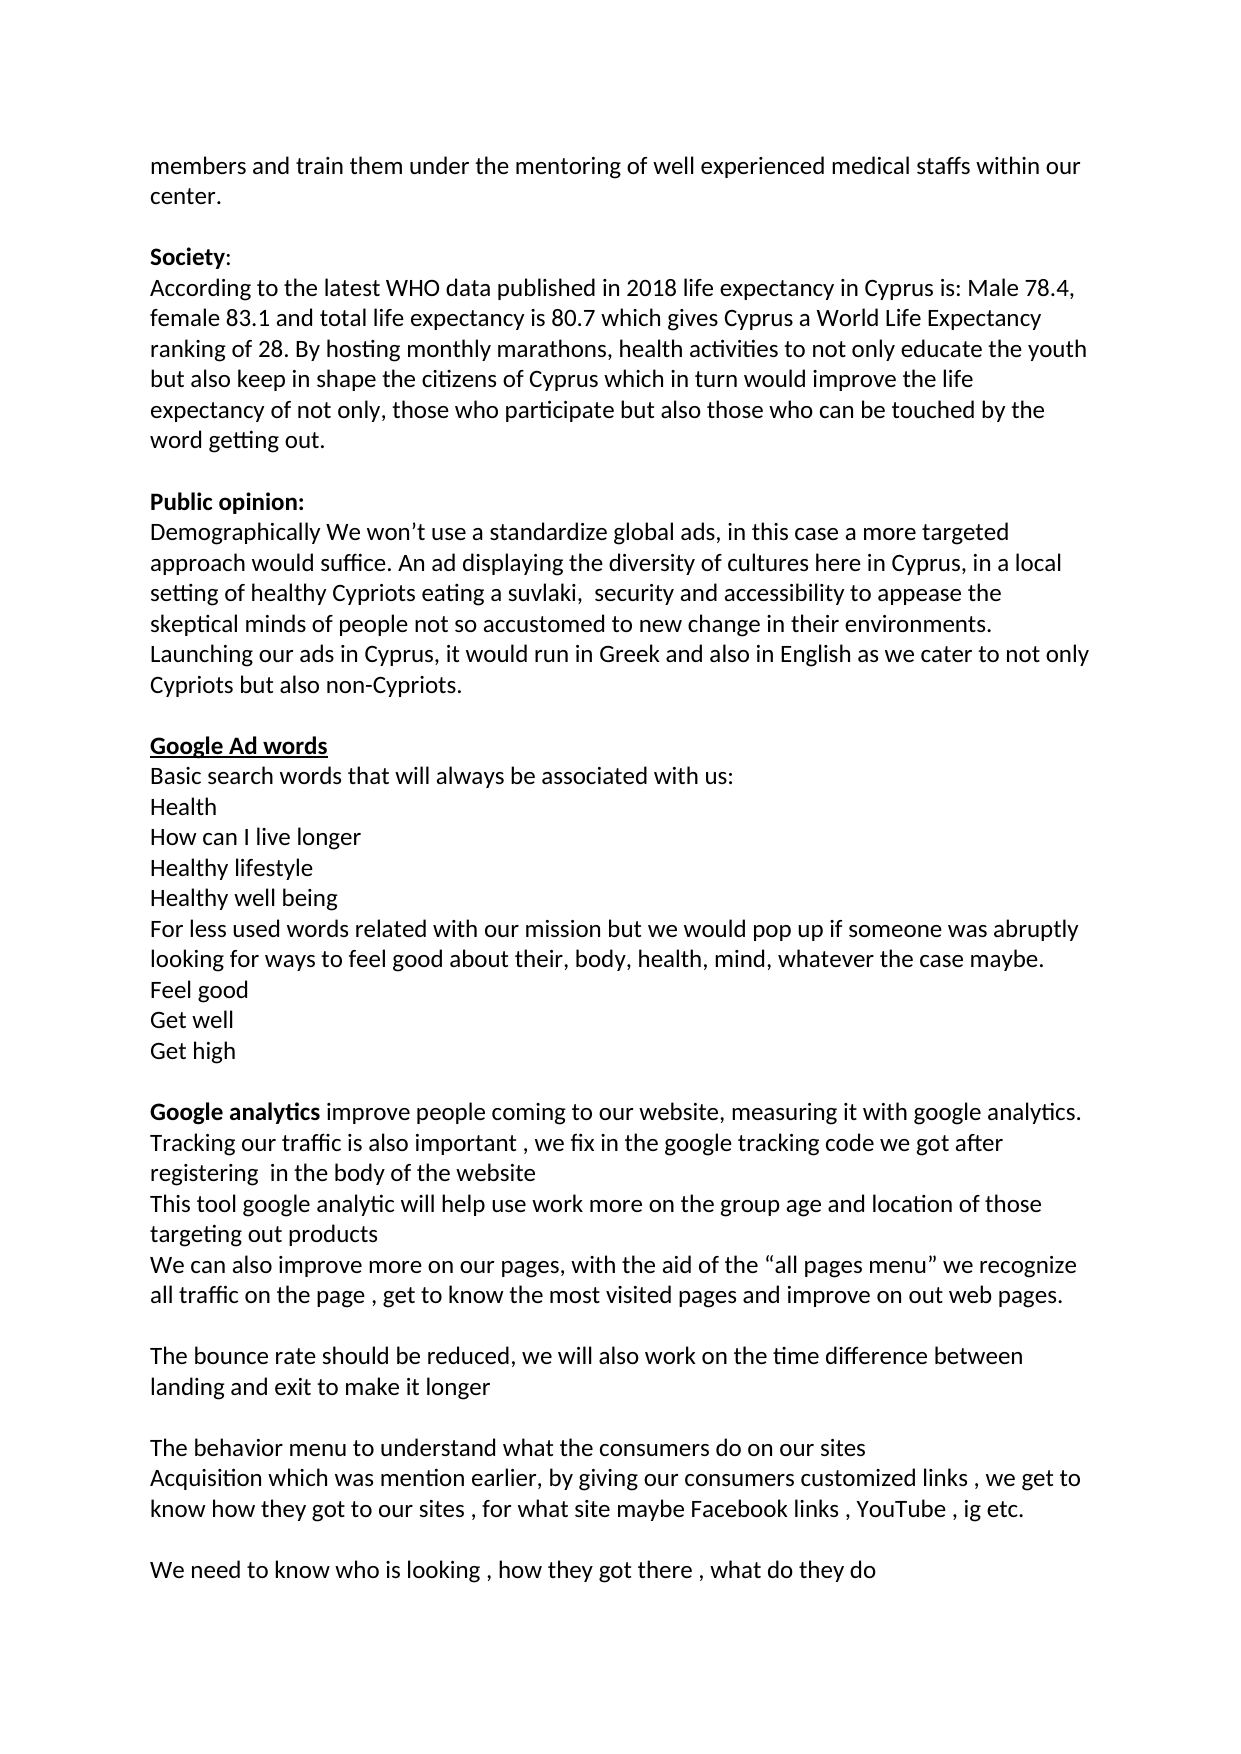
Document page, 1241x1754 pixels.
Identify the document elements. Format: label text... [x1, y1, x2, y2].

text Healthy lifestyle [150, 852, 1090, 882]
text We need to know who is looking , how they got there , what do they do [150, 1554, 1090, 1584]
text This tool google analytic will help use work more on the group age and location of those targeting out products [150, 1188, 1090, 1249]
text Feel good [150, 974, 1090, 1004]
text For less used words related with our mission but we would pop up if someone was abruptly looking for ways to feel good about their, body, health, mind, whatever the case maybe. [150, 913, 1090, 974]
text Google Ad words [150, 730, 1090, 760]
text Demographically We won’t use a standardize global ads, in this case a more targeted approach would suffice. An ad displaying the diversity of cultures here in Cyprus, in a local setting of healthy Cypriots eating a suvlaki, security and accessibility to appease the skeptical minds of people not so accustomed to new change in their environments. [150, 516, 1090, 638]
text Google analytics improve people coming to our website, measuring it with google analytics. [150, 1096, 1090, 1127]
text Society: [150, 242, 1090, 272]
text Public opinion: [150, 486, 1090, 516]
text According to the latest WHO data published in 2018 life expectancy in Cyprus is: Male 78.4, female 83.1 and total life expectancy is 80.7 which gives Cyprus a World Life Expectancy ranking of 28. By hosting monthly marathons, health activities to not only educate the youth but also keep in shape the citizens of Cyprus which in turn would improve the life expectancy of not only, those who participate but also those who can be touched by the word getting out. [150, 272, 1090, 455]
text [150, 150, 1090, 211]
text Healthy well being [150, 882, 1090, 913]
text Launching our ads in Cyprus, it would run in Greek and also in English as we cater to not only Cypriots but also non-Cypriots. [150, 638, 1090, 699]
text We can also improve more on our pages, with the aid of the “all pages menu” we recognize all traffic on the page , get to know the most visited pages and improve on out web pages. [150, 1249, 1090, 1310]
text How can I live longer [150, 821, 1090, 852]
text Acquisition which was mention earlier, by giving our consumers customized links , we get to know how they got to our sites , for what site maybe Facebook links , YouTube , ig etc. [150, 1462, 1090, 1523]
text Health [150, 791, 1090, 821]
text Get high [150, 1035, 1090, 1066]
text The bounce rate should be reduced, we will also work on the time difference between landing and exit to make it longer [150, 1340, 1090, 1401]
text The behavior menu to understand what the consumers do on our sites [150, 1432, 1090, 1462]
text Get well [150, 1004, 1090, 1035]
text Tracking our traffic is also important , we fix in the google tracking code we got after registering in the body of the website [150, 1127, 1090, 1188]
text Basic search words that will always be associated with us: [150, 760, 1090, 791]
